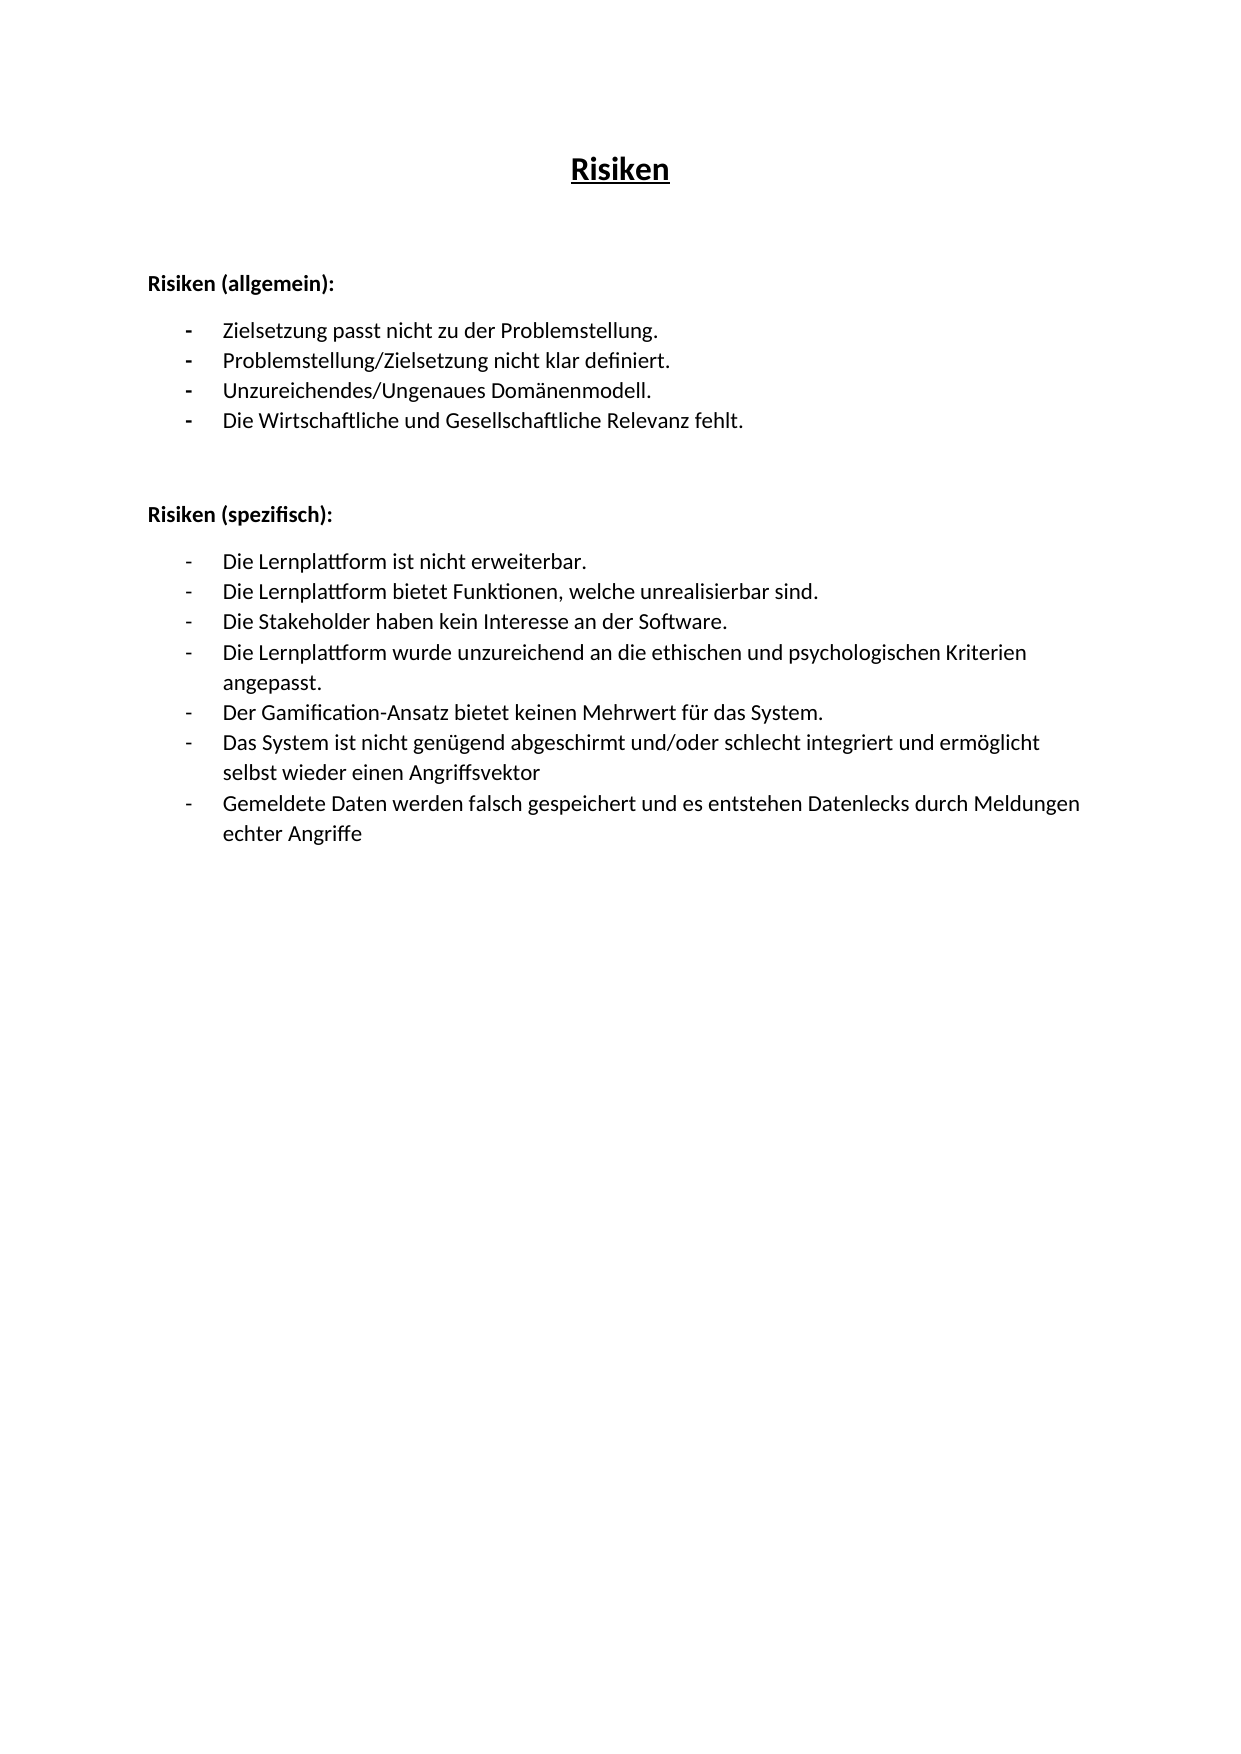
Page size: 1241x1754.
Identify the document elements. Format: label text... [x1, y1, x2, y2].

list Der Gamification-Ansatz bietet keinen Mehrwert für das System. [185, 698, 1093, 726]
list Unzureichendes/Ungenaues Domänenmodell. [185, 376, 1093, 404]
list Das System ist nicht genügend abgeschirmt und/oder schlecht integriert und ermöglicht selbst wieder einen Angriffsvektor [185, 728, 1093, 786]
text Risiken (spezifisch): [148, 500, 1093, 528]
text Risiken (allgemein): [148, 269, 1093, 297]
text Risiken [148, 148, 1093, 188]
list Die Lernplattform wurde unzureichend an die ethischen und psychologischen Kriterien angepasst. [185, 638, 1093, 696]
list Die Lernplattform bietet Funktionen, welche unrealisierbar sind. [185, 577, 1093, 605]
list Die Lernplattform ist nicht erweiterbar. [185, 547, 1093, 575]
list Zielsetzung passt nicht zu der Problemstellung. [185, 316, 1093, 344]
list Die Stakeholder haben kein Interesse an der Software. [185, 607, 1093, 635]
list Gemeldete Daten werden falsch gespeichert und es entstehen Datenlecks durch Meldungen echter Angriffe [185, 789, 1093, 847]
list Die Wirtschaftliche und Gesellschaftliche Relevanz fehlt. [185, 406, 1093, 434]
list Problemstellung/Zielsetzung nicht klar definiert. [185, 346, 1093, 374]
